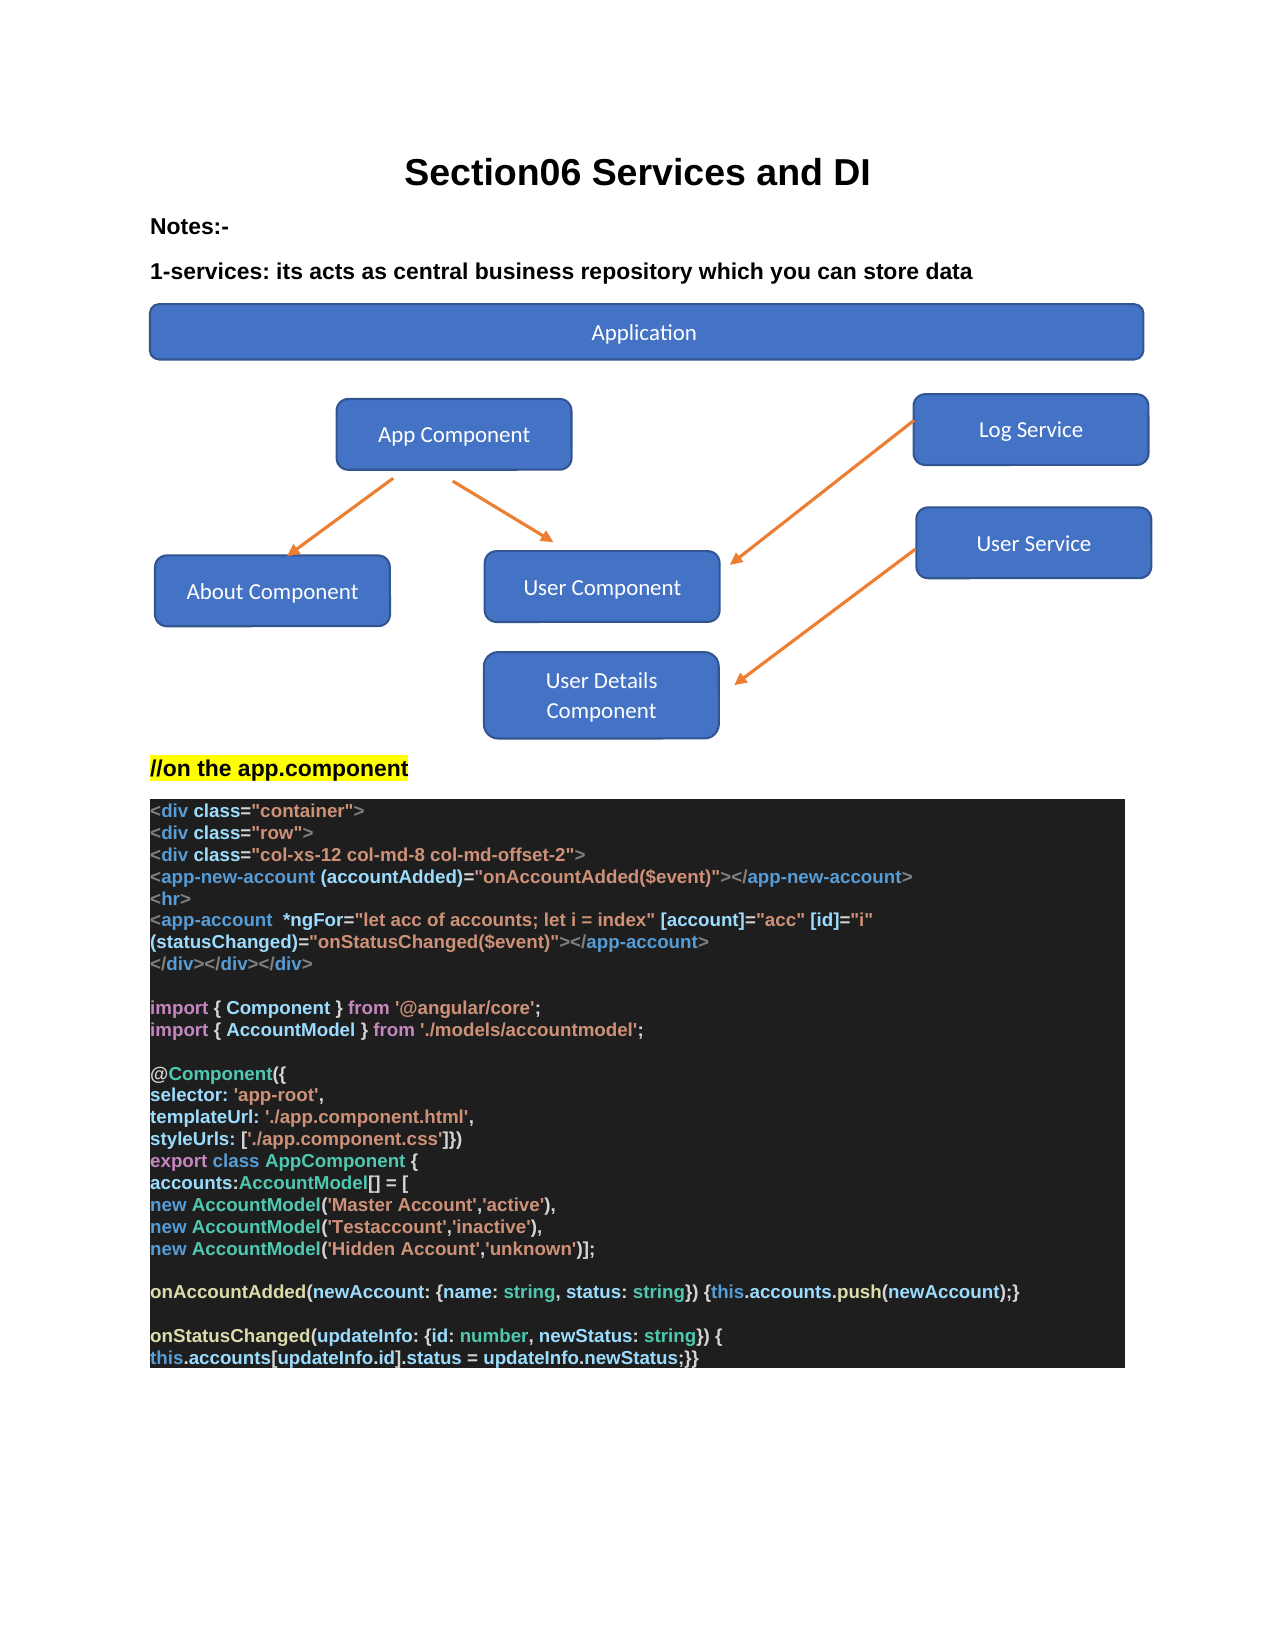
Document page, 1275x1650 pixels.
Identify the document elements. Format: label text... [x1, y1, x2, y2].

text import { Component } from '@angular/core'; [150, 996, 1125, 1018]
text onStatusChanged(updateInfo: {id: number, newStatus: string}) { [150, 1324, 1125, 1346]
text this.accounts[updateInfo.id].status = updateInfo.newStatus;}} [150, 1346, 1125, 1368]
text <div class="container"> [150, 799, 1125, 821]
text @Component({ [150, 1062, 1125, 1084]
text styleUrls: ['./app.component.css']}) [150, 1128, 1125, 1149]
text templateUrl: './app.component.html', [150, 1106, 1125, 1128]
text Section06 Services and DI [150, 150, 1125, 193]
text selector: 'app-root', [150, 1084, 1125, 1106]
text new AccountModel('Master Account','active'), [150, 1193, 1125, 1215]
text accounts:AccountModel[] = [ [150, 1171, 1125, 1193]
text <div class="row"> [150, 821, 1125, 843]
text <app-new-account (accountAdded)="onAccountAdded($event)"></app-new-account> [150, 865, 1125, 887]
text export class AppComponent { [150, 1149, 1125, 1171]
text <app-account *ngFor="let acc of accounts; let i = index" [account]="acc" [id]="i" [150, 909, 1125, 931]
text Notes:- [150, 213, 1125, 239]
text new AccountModel('Hidden Account','unknown')]; [150, 1237, 1125, 1259]
text (statusChanged)="onStatusChanged($event)"></app-account> [150, 931, 1125, 953]
text 1-services: its acts as central business repository which you can store data [150, 258, 1125, 285]
text new AccountModel('Testaccount','inactive'), [150, 1215, 1125, 1237]
text <hr> [150, 887, 1125, 909]
text //on the app.component [150, 754, 1125, 781]
text </div></div></div> [150, 953, 1125, 974]
text <div class="col-xs-12 col-md-8 col-md-offset-2"> [150, 843, 1125, 865]
text onAccountAdded(newAccount: {name: string, status: string}) {this.accounts.push(newAccount);} [150, 1281, 1125, 1303]
text import { AccountModel } from './models/accountmodel'; [150, 1018, 1125, 1040]
